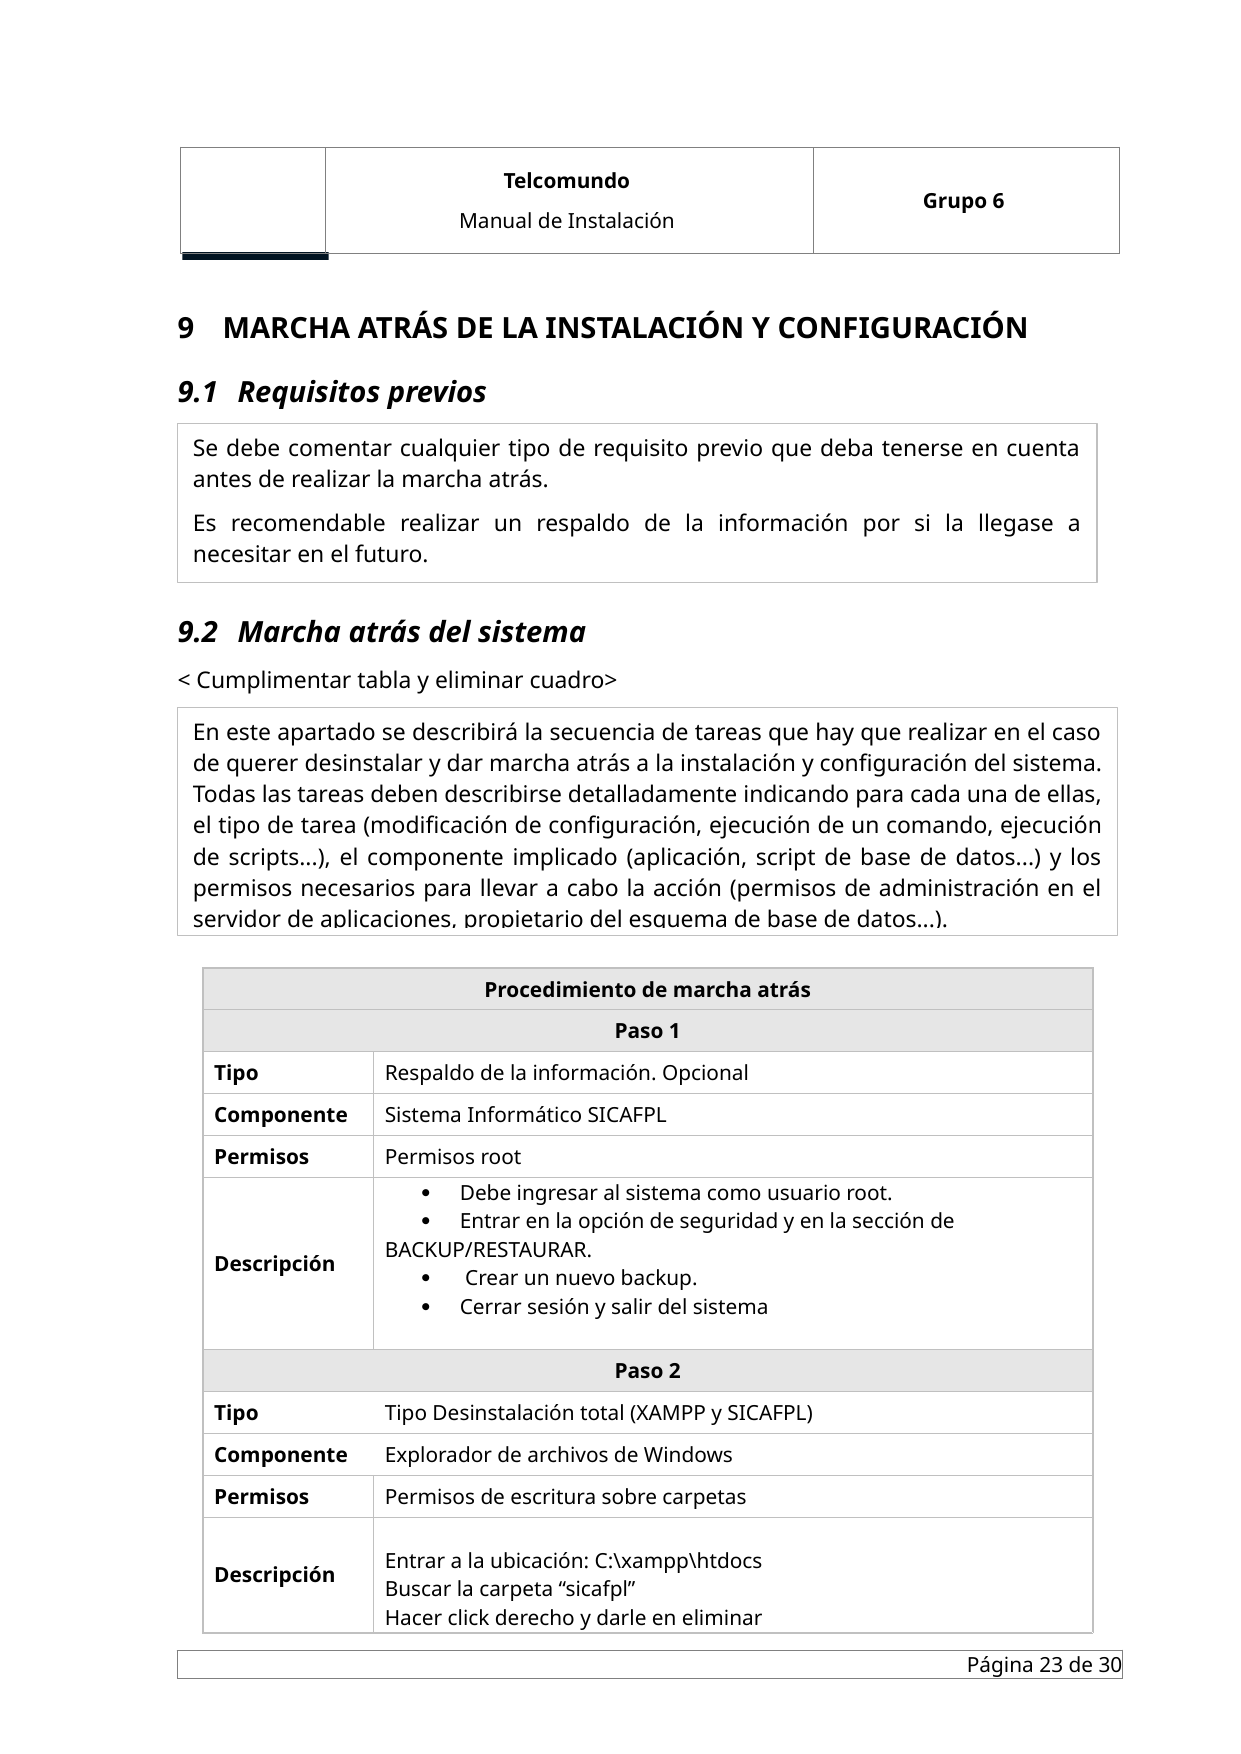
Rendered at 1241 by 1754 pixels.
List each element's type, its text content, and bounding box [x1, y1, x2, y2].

table_cell Componente [204, 1434, 373, 1475]
subtitle MARCHA ATRÁS DE LA INSTALACIÓN Y CONFIGURACIÓN [177, 307, 1122, 347]
table_cell Tipo [204, 1052, 373, 1093]
table_cell Paso 2 [204, 1350, 1092, 1391]
table_cell Descripción [204, 1518, 373, 1631]
table_cell Entrar a la ubicación: C:\xampp\htdocs Buscar la carpeta “sicafpl” Hacer click derecho y darle en eliminar [374, 1518, 1092, 1631]
table_cell Tipo Desinstalación total (XAMPP y SICAFPL) [373, 1392, 1092, 1433]
table_header Procedimiento de marcha atrás [204, 969, 1092, 1009]
table_cell Respaldo de la información. Opcional [374, 1052, 1092, 1093]
text < Cumplimentar tabla y eliminar cuadro> [177, 664, 1122, 695]
table_cell Paso 1 [204, 1010, 1092, 1051]
table_cell Debe ingresar al sistema como usuario root. Entrar en la opción de seguridad y en la sección de BACKUP/RESTAURAR. Crear un nuevo backup. Cerrar sesión y salir del sistema [374, 1178, 1092, 1349]
table_cell Sistema Informático SICAFPL [374, 1094, 1092, 1135]
subtitle Requisitos previos [177, 372, 1122, 411]
table_cell Tipo [204, 1392, 373, 1433]
table_cell Descripción [204, 1178, 373, 1349]
table_cell Permisos de escritura sobre carpetas [374, 1476, 1092, 1517]
subtitle Marcha atrás del sistema [177, 611, 1122, 651]
table_cell Permisos [204, 1476, 373, 1517]
table_cell Permisos root [374, 1136, 1092, 1177]
table_cell Explorador de archivos de Windows [373, 1434, 1092, 1475]
table_cell Permisos [204, 1136, 373, 1177]
table_cell Componente [204, 1094, 373, 1135]
picture [182, 254, 329, 260]
